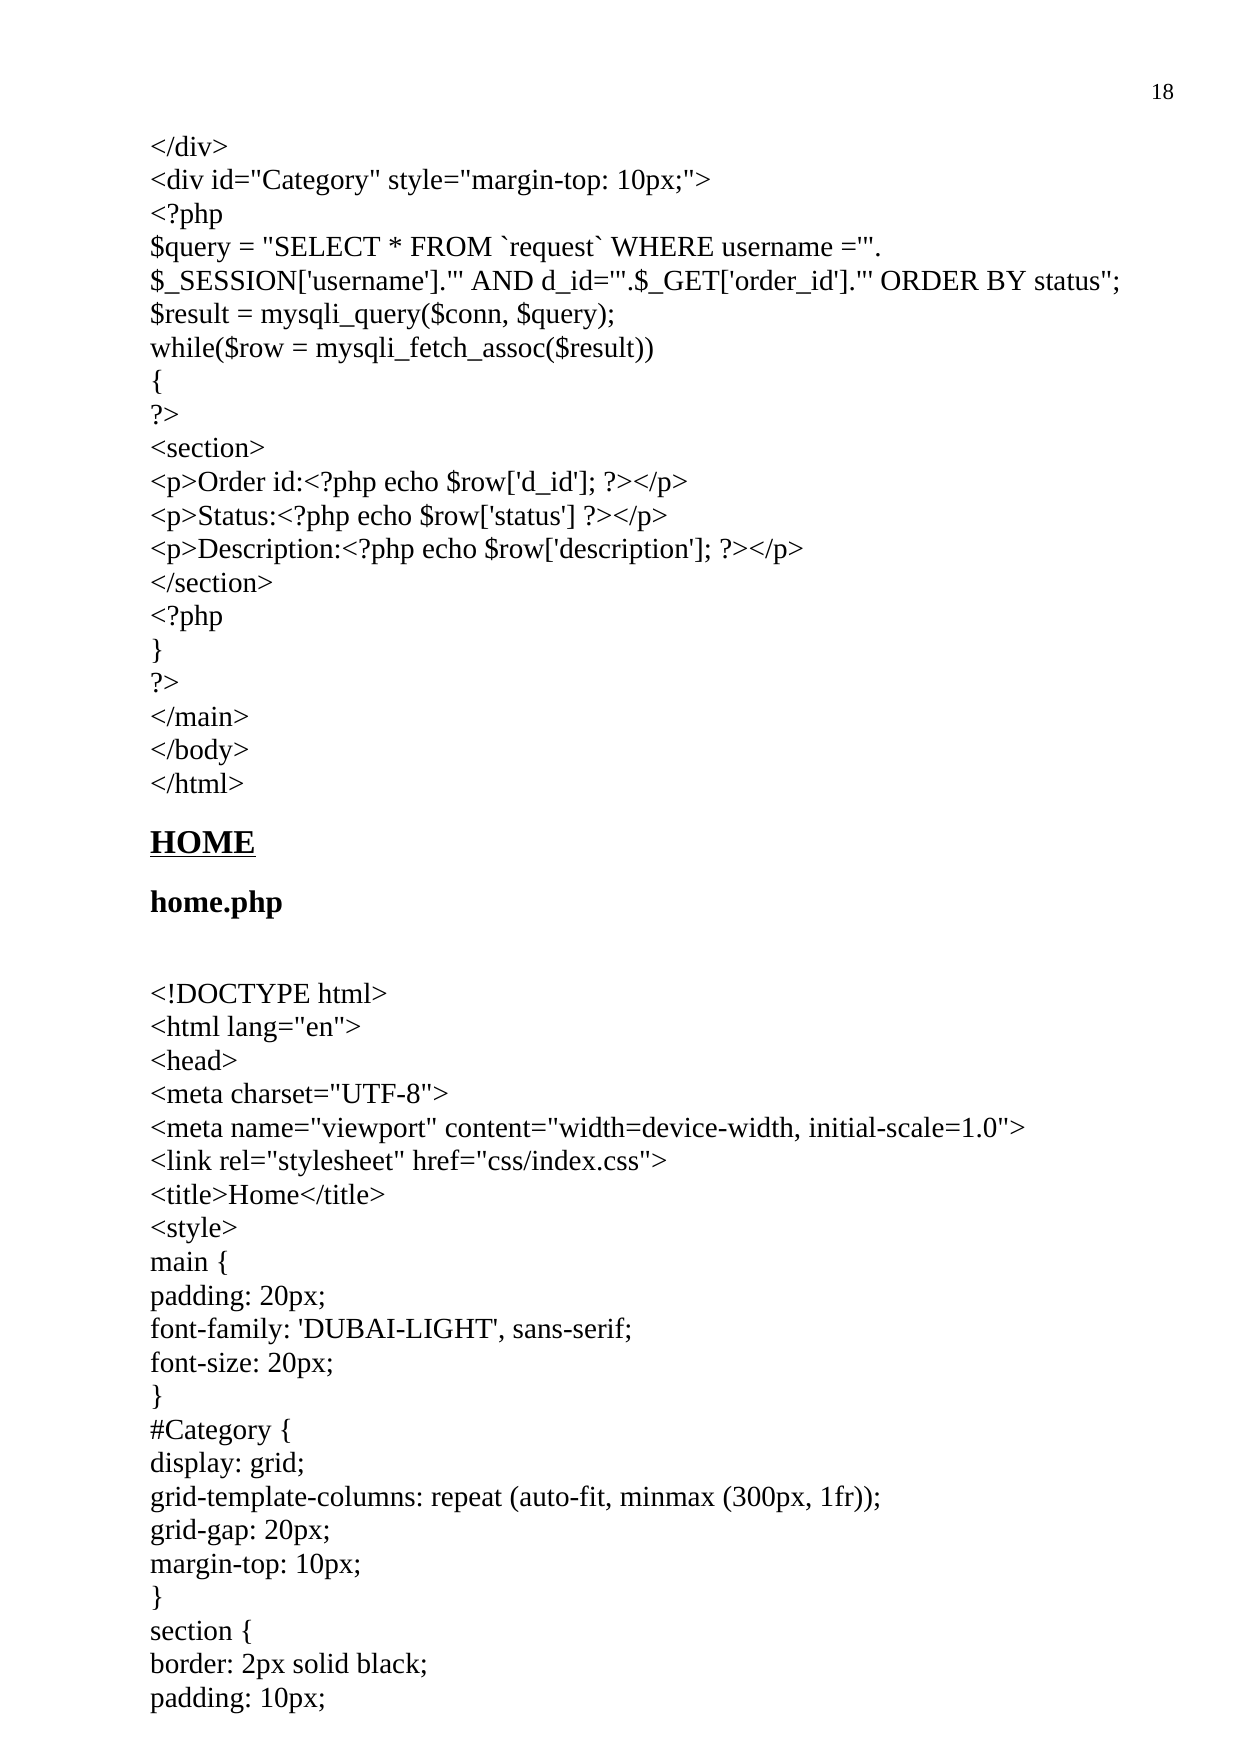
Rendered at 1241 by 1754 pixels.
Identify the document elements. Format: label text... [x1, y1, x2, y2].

subtitle </div> [150, 129, 1173, 162]
subtitle <!DOCTYPE html> [150, 976, 1173, 1009]
subtitle <?php [150, 196, 1173, 229]
subtitle HOME [150, 822, 1173, 861]
subtitle <section> [150, 431, 1173, 464]
subtitle while($row = mysqli_fetch_assoc($result)) [150, 330, 1173, 363]
subtitle main { [150, 1244, 1173, 1278]
subtitle <?php [150, 598, 1173, 632]
subtitle <meta name="viewport" content="width=device-width, initial-scale=1.0"> [150, 1110, 1173, 1143]
subtitle <p>Description:<?php echo $row['description']; ?></p> [150, 531, 1173, 565]
subtitle <p>Order id:<?php echo $row['d_id']; ?></p> [150, 464, 1173, 498]
subtitle $result = mysqli_query($conn, $query); [150, 296, 1173, 330]
subtitle ?> [150, 397, 1173, 431]
subtitle border: 2px solid black; [150, 1647, 1173, 1680]
subtitle </main> [150, 699, 1173, 732]
subtitle grid-template-columns: repeat (auto-fit, minmax (300px, 1fr)); [150, 1479, 1173, 1512]
subtitle <div id="Category" style="margin-top: 10px;"> [150, 162, 1173, 196]
subtitle #Category { [150, 1412, 1173, 1445]
subtitle font-family: 'DUBAI-LIGHT', sans-serif; [150, 1311, 1173, 1345]
subtitle padding: 20px; [150, 1278, 1173, 1311]
subtitle display: grid; [150, 1445, 1173, 1479]
subtitle section { [150, 1613, 1173, 1647]
subtitle ?> [150, 665, 1173, 699]
subtitle <head> [150, 1043, 1173, 1076]
subtitle <title>Home</title> [150, 1177, 1173, 1211]
subtitle } [150, 632, 1173, 665]
subtitle padding: 10px; [150, 1680, 1173, 1714]
subtitle margin-top: 10px; [150, 1546, 1173, 1579]
subtitle </body> [150, 732, 1173, 766]
subtitle grid-gap: 20px; [150, 1512, 1173, 1546]
subtitle <html lang="en"> [150, 1009, 1173, 1043]
subtitle <link rel="stylesheet" href="css/index.css"> [150, 1143, 1173, 1177]
subtitle { [150, 363, 1173, 397]
subtitle <meta charset="UTF-8"> [150, 1076, 1173, 1110]
subtitle } [150, 1579, 1173, 1613]
subtitle </section> [150, 565, 1173, 598]
subtitle home.php [150, 883, 1173, 919]
subtitle $query = "SELECT * FROM `request` WHERE username ='".$_SESSION['username']."' AND d_id='".$_GET['order_id']."' ORDER BY status"; [150, 229, 1173, 296]
subtitle } [150, 1378, 1173, 1412]
subtitle <style> [150, 1211, 1173, 1244]
subtitle </html> [150, 766, 1173, 799]
subtitle <p>Status:<?php echo $row['status'] ?></p> [150, 498, 1173, 531]
subtitle font-size: 20px; [150, 1345, 1173, 1378]
